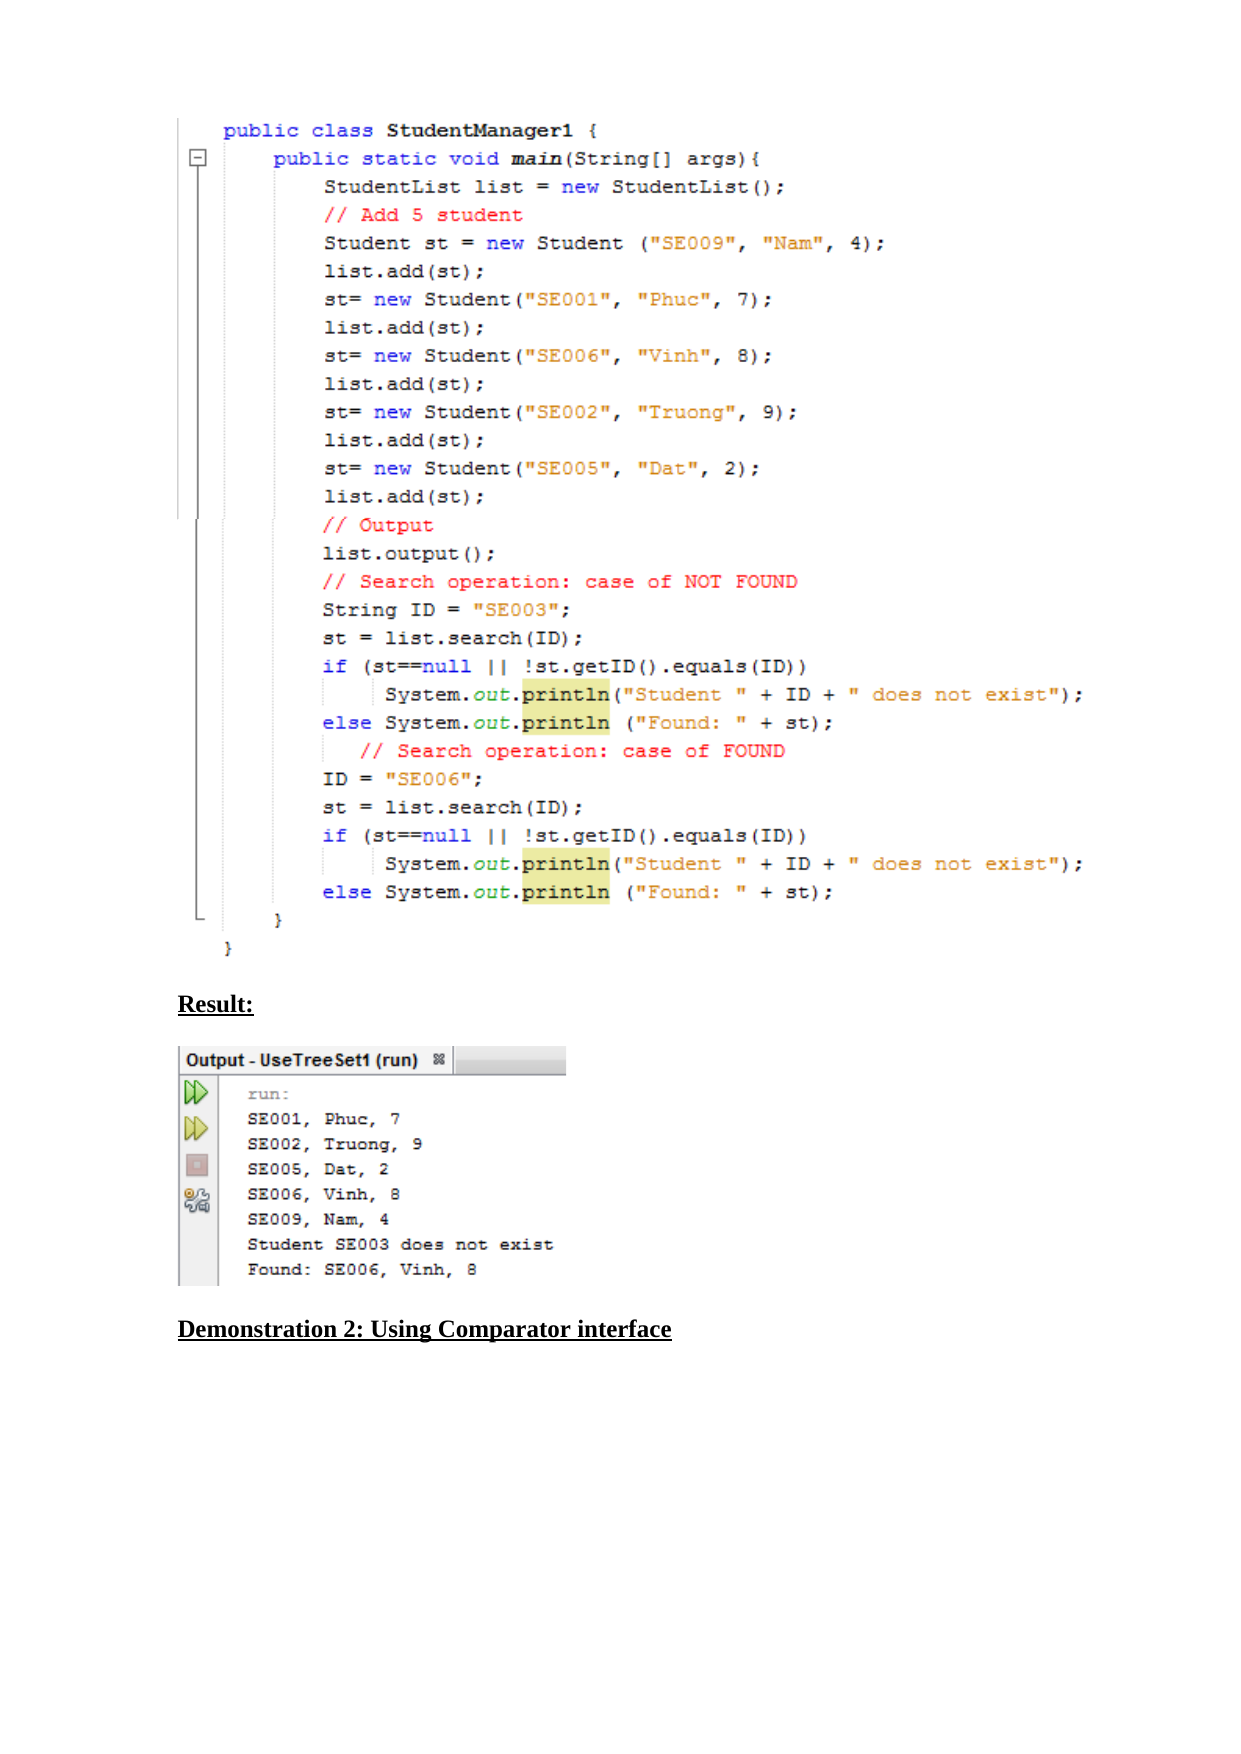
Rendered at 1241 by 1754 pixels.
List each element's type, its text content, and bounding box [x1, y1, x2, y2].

text Result: [177, 989, 1152, 1018]
picture [177, 118, 1098, 961]
text Demonstration 2: Using Comparator interface [177, 1314, 1152, 1343]
picture [177, 1046, 567, 1286]
